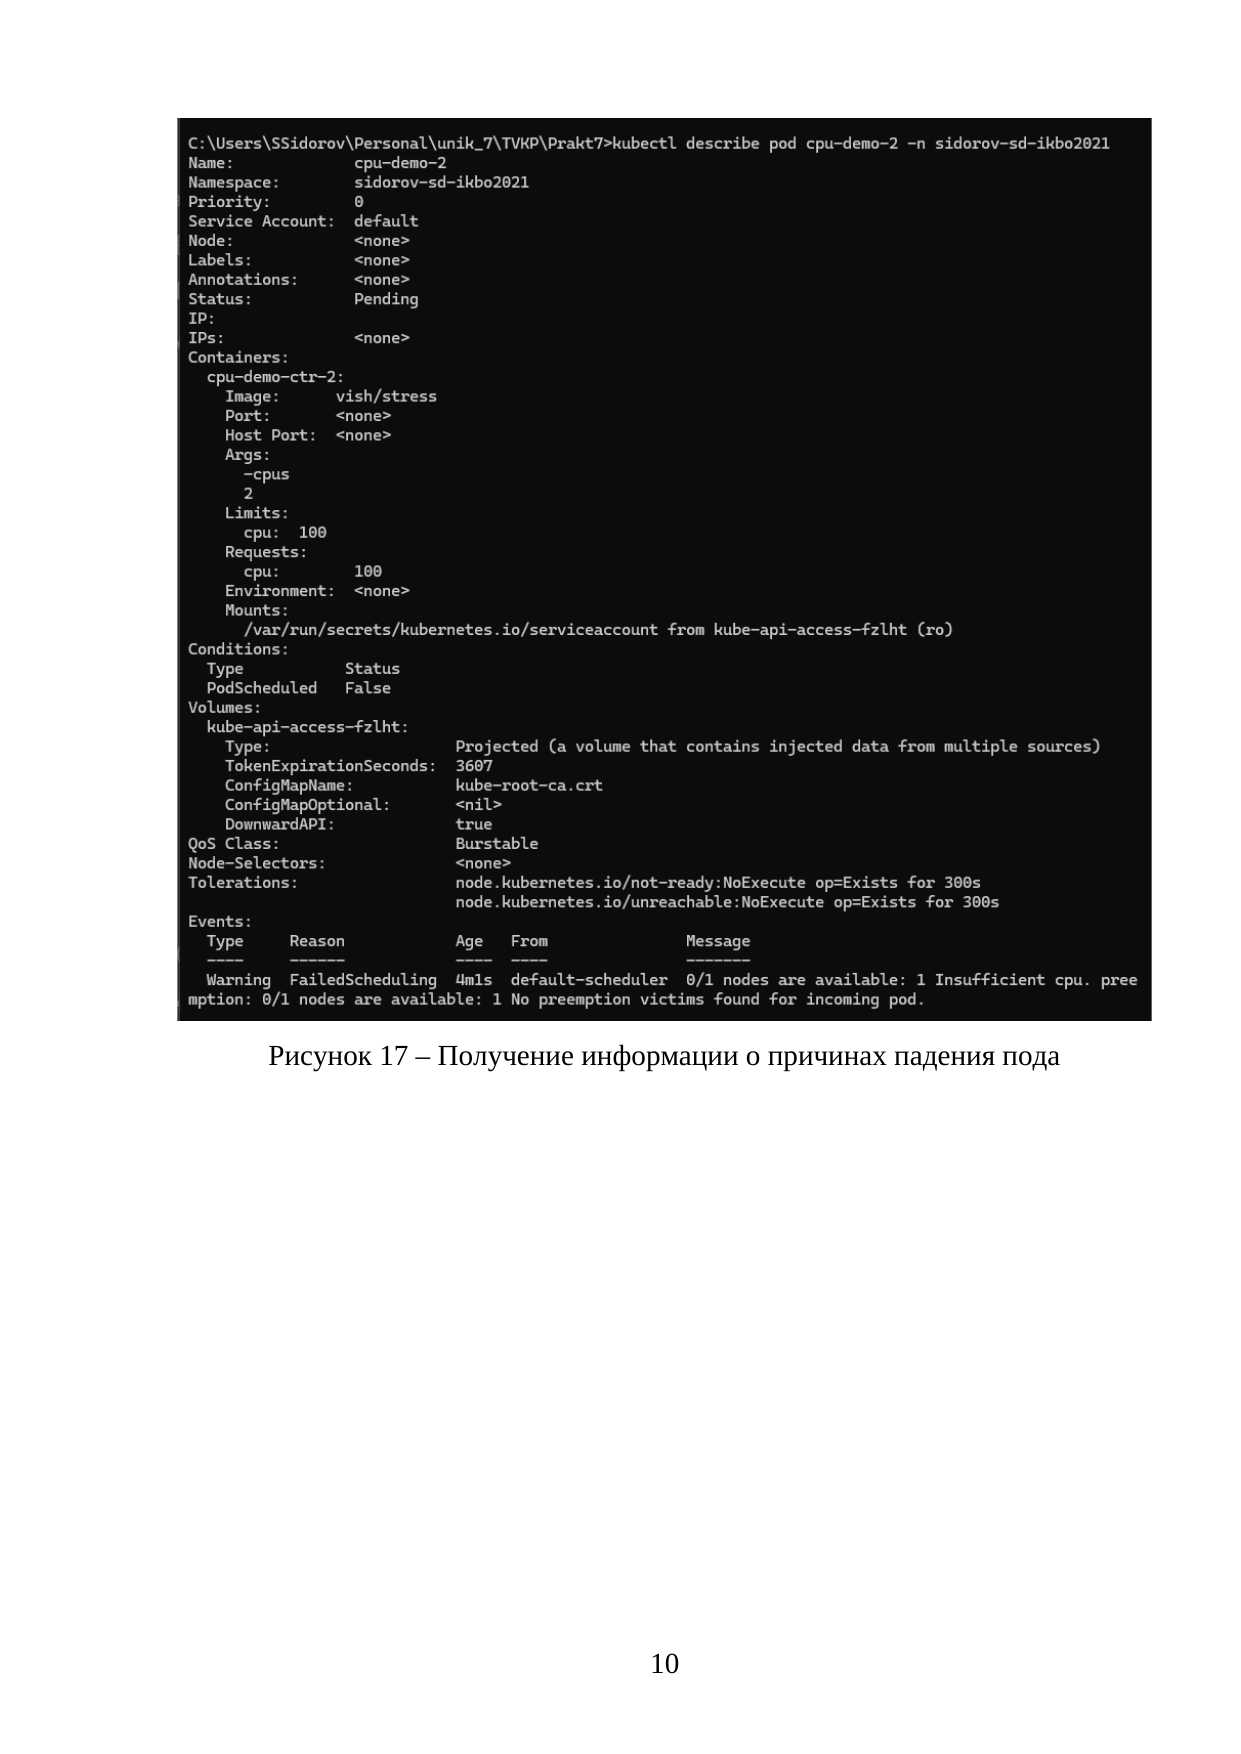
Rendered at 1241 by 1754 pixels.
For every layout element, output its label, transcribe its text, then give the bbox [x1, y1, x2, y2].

text Рисунок 17 – Получение информации о причинах падения пода [177, 1038, 1152, 1071]
picture [177, 118, 1152, 1021]
